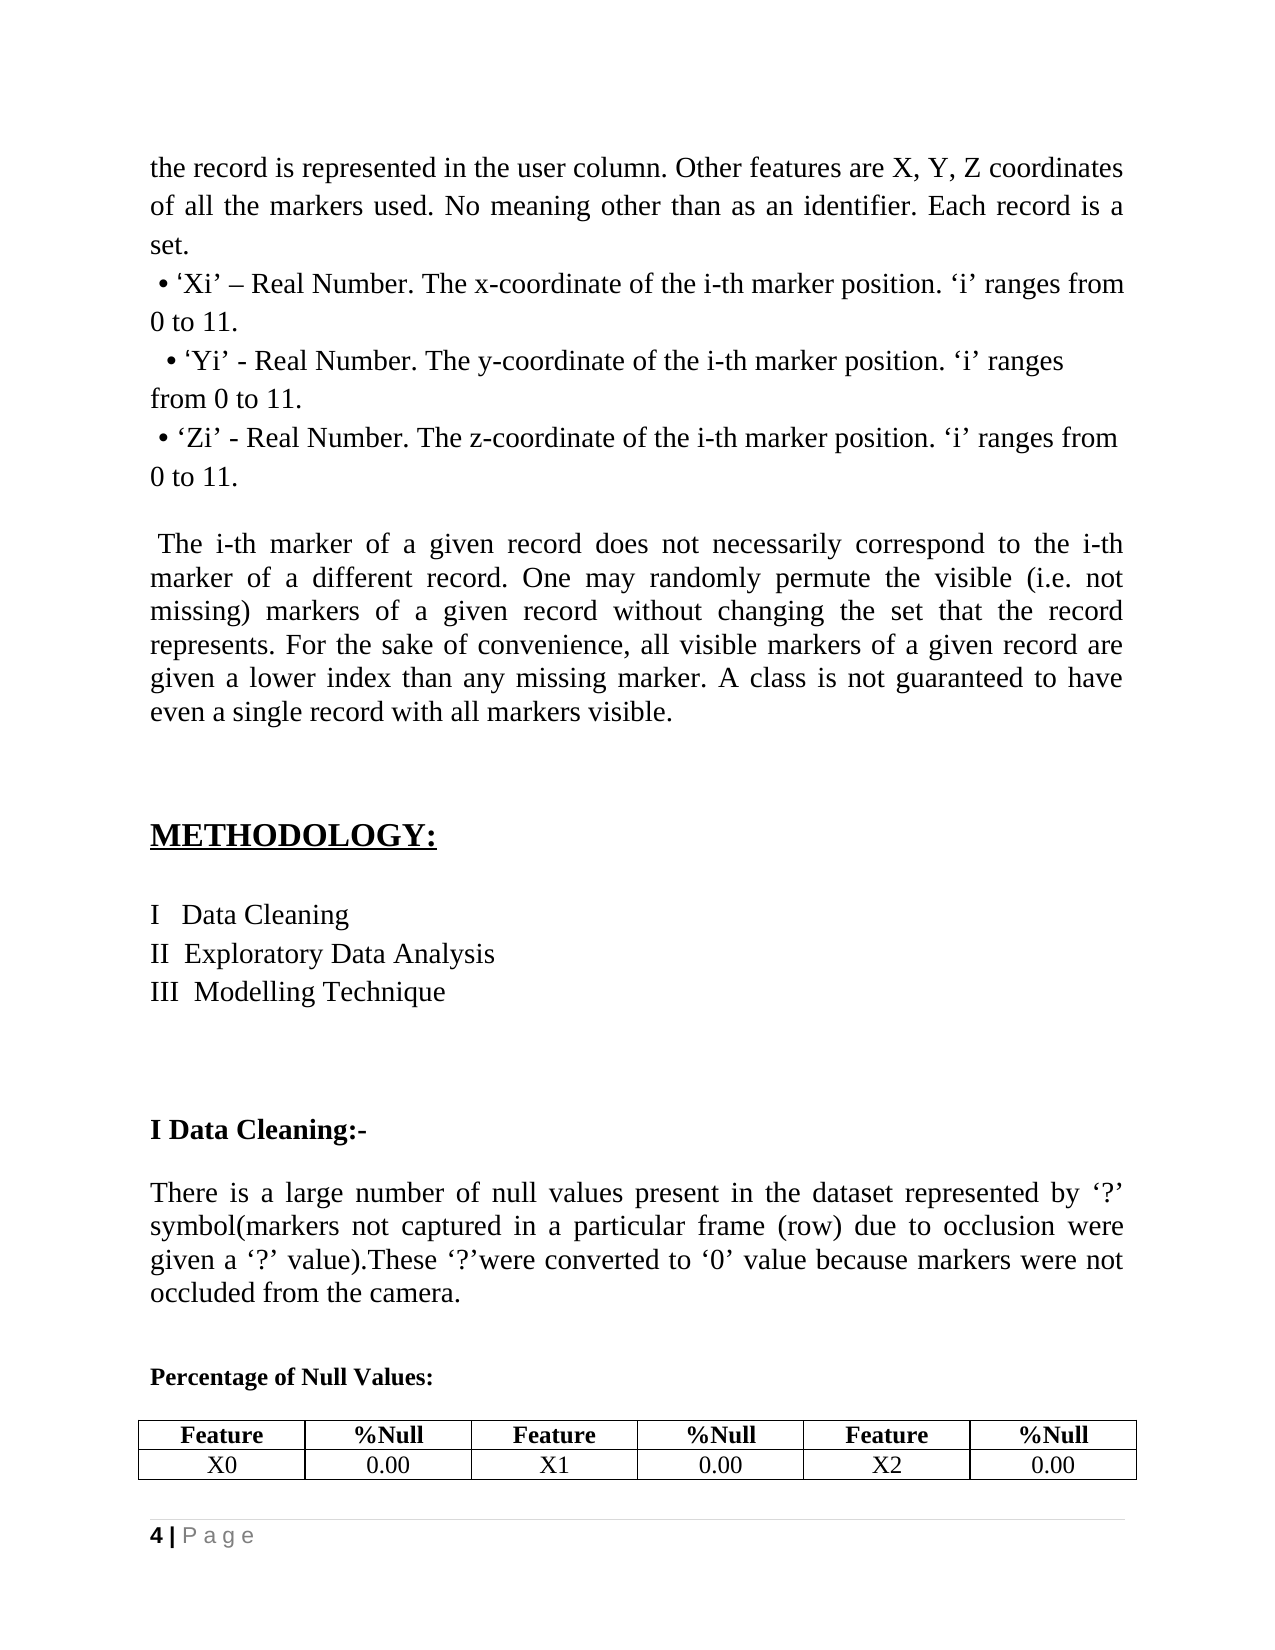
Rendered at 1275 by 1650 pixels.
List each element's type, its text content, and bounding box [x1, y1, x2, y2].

table_header Feature [804, 1421, 969, 1449]
table_cell 0.00 [306, 1450, 471, 1479]
table_cell 0.00 [971, 1450, 1136, 1479]
text III Modelling Technique [150, 974, 1125, 1008]
table_cell X0 [139, 1450, 304, 1479]
table_header Feature [472, 1421, 637, 1449]
table_cell 0.00 [638, 1450, 803, 1479]
table_header Feature [139, 1421, 304, 1449]
text I Data Cleaning:- [150, 1112, 1125, 1146]
text METHODOLOGY: [150, 815, 1125, 853]
text II Exploratory Data Analysis [150, 936, 1125, 969]
table_header %Null [638, 1421, 803, 1449]
text The i-th marker of a given record does not necessarily correspond to the i-th marker of a different record. One may randomly permute the visible (i.e. not missing) markers of a given record without changing the set that the record represents. For the sake of convenience, all visible markers of a given record are given a lower index than any missing marker. A class is not guaranteed to have even a single record with all markers visible. [150, 526, 1125, 728]
table_cell X2 [804, 1450, 969, 1479]
table_cell X1 [472, 1450, 637, 1479]
table_header %Null [971, 1421, 1136, 1449]
text There is a large number of null values present in the dataset represented by ‘?’ symbol(markers not captured in a particular frame (row) due to occlusion were given a ‘?’ value).These ‘?’were converted to ‘0’ value because markers were not occluded from the camera. [150, 1175, 1125, 1309]
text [150, 150, 1125, 261]
text • ‘Yi’ - Real Number. The y-coordinate of the i-th marker position. ‘i’ ranges from 0 to 11. [150, 343, 1125, 415]
text • ‘Xi’ – Real Number. The x-coordinate of the i-th marker position. ‘i’ ranges from 0 to 11. [150, 266, 1125, 338]
text I Data Cleaning [150, 897, 1125, 931]
text • ‘Zi’ - Real Number. The z-coordinate of the i-th marker position. ‘i’ ranges from 0 to 11. [150, 420, 1125, 492]
table_header %Null [306, 1421, 471, 1449]
text Percentage of Null Values: [150, 1362, 1125, 1391]
